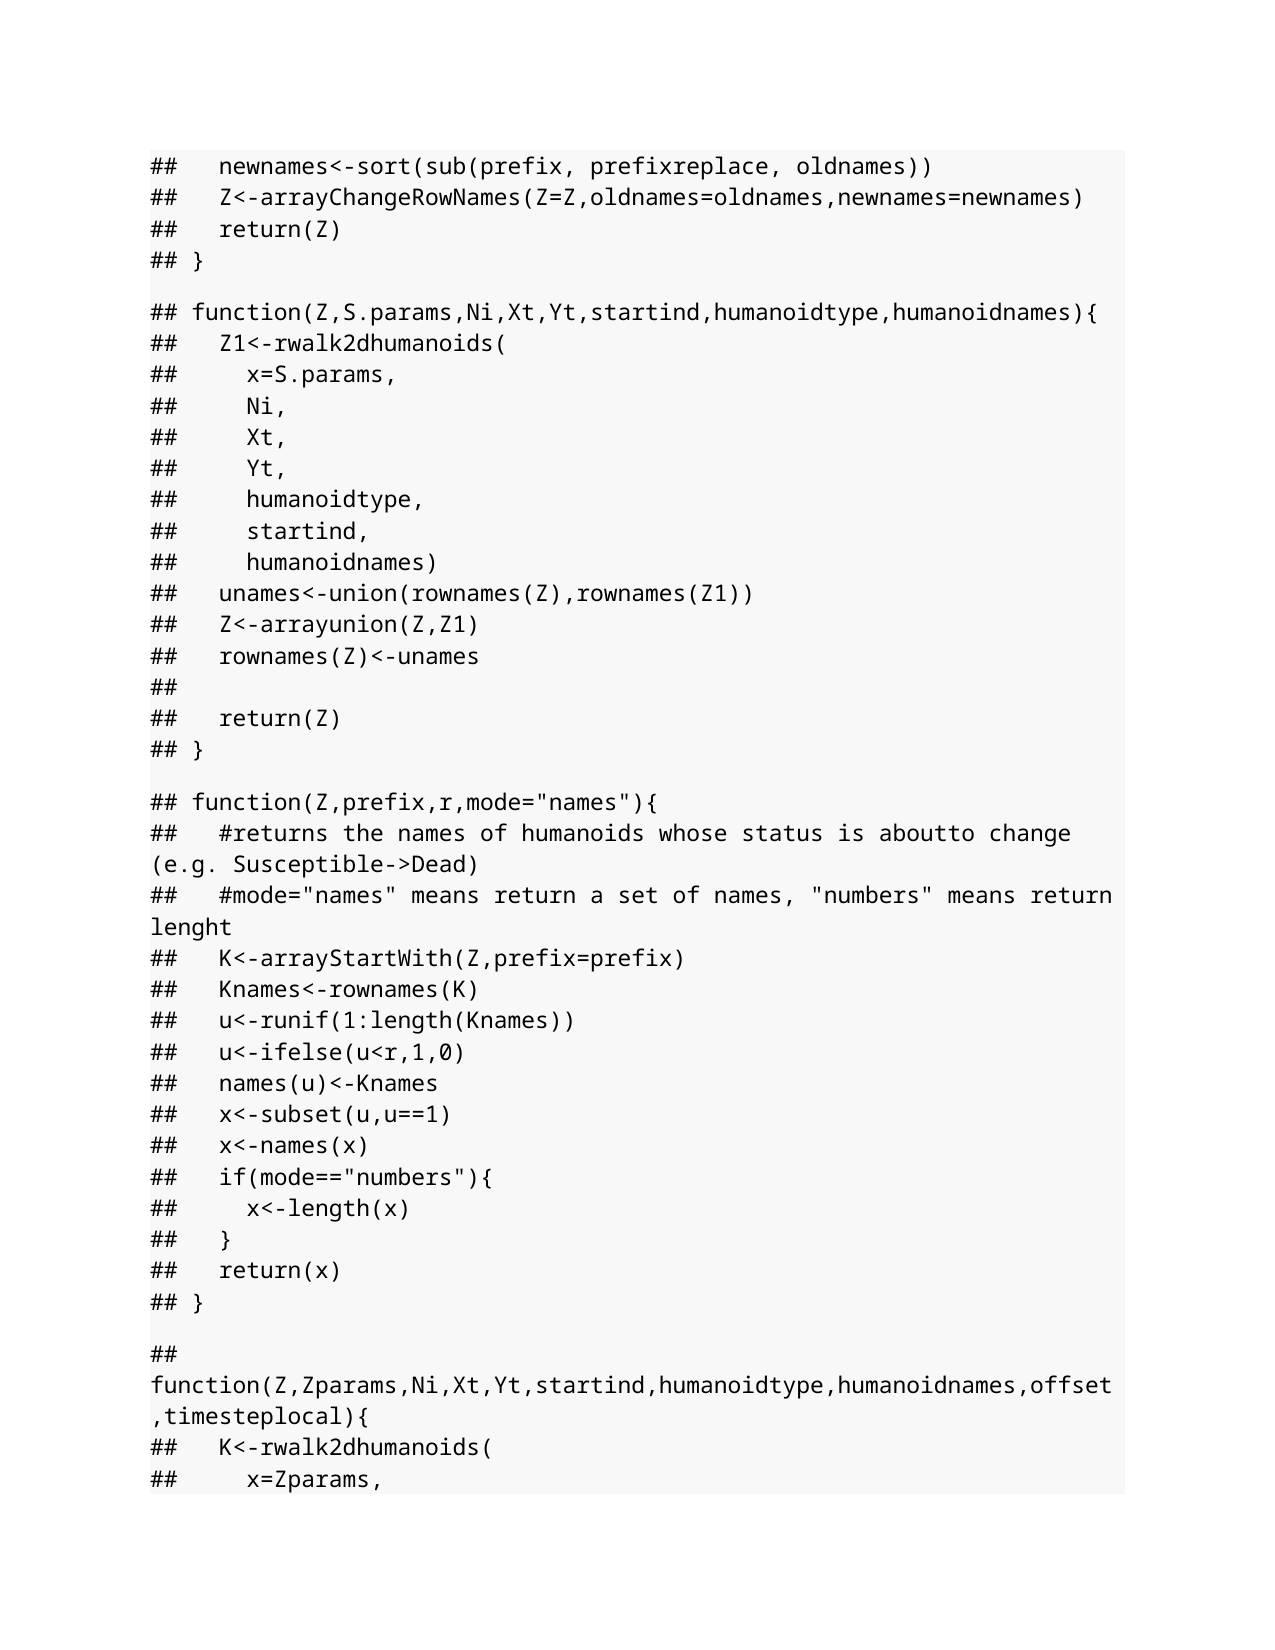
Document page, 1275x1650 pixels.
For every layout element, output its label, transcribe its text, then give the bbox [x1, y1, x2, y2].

text ## function(Z,S.params,Ni,Xt,Yt,startind,humanoidtype,humanoidnames){ ## Z1<-rwalk2dhumanoids( ## x=S.params, ## Ni, ## Xt, ## Yt, ## humanoidtype, ## startind, ## humanoidnames) ## unames<-union(rownames(Z),rownames(Z1)) ## Z<-arrayunion(Z,Z1) ## rownames(Z)<-unames ## ## return(Z) ## } [150, 296, 1125, 764]
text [150, 150, 1125, 275]
text ## function(Z,prefix,r,mode="names"){ ## #returns the names of humanoids whose status is aboutto change (e.g. Susceptible->Dead) ## #mode="names" means return a set of names, "numbers" means return lenght ## K<-arrayStartWith(Z,prefix=prefix) ## Knames<-rownames(K) ## u<-runif(1:length(Knames)) ## u<-ifelse(u<r,1,0) ## names(u)<-Knames ## x<-subset(u,u==1) ## x<-names(x) ## if(mode=="numbers"){ ## x<-length(x) ## } ## return(x) ## } [150, 785, 1125, 1317]
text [150, 1337, 1125, 1494]
